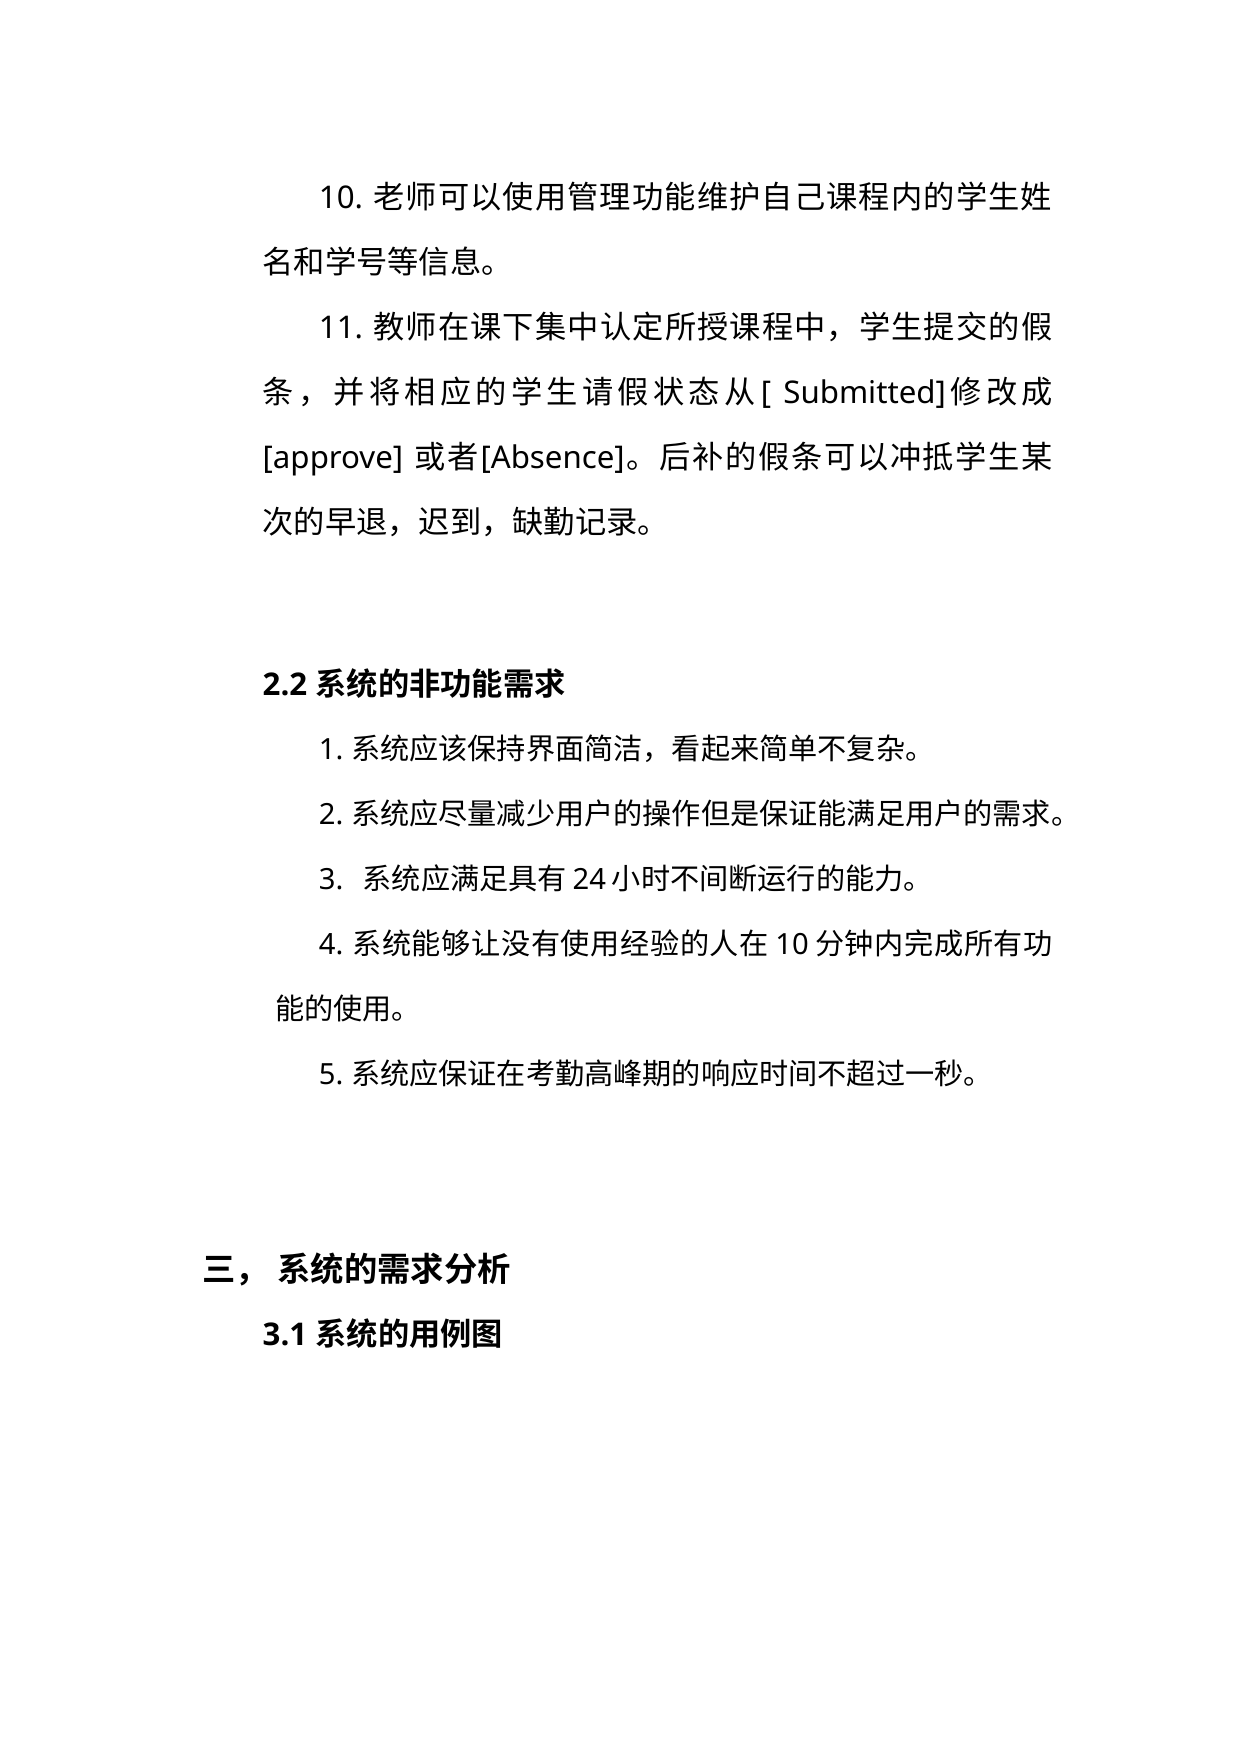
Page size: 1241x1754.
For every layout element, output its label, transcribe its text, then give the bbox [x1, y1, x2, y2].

list 4. 系统能够让没有使用经验的人在10分钟内完成所有功能的使用。 [275, 909, 1053, 1039]
list 5. 系统应保证在考勤高峰期的响应时间不超过一秒。 [275, 1039, 1053, 1104]
list 3. 系统应满足具有24小时不间断运行的能力。 [275, 844, 1053, 909]
list 2.2 系统的非功能需求 [262, 649, 1053, 714]
list 3.1 系统的用例图 [262, 1299, 1053, 1364]
list 系统的需求分析 [202, 1234, 1053, 1299]
text 11. 教师在课下集中认定所授课程中，学生提交的假条，并将相应的学生请假状态从[ Submitted]修改成[approve] 或者[Absence]。后补的假条可以冲抵学生某次的早退，迟到，缺勤记录。 [262, 292, 1053, 552]
text 10. 老师可以使用管理功能维护自己课程内的学生姓名和学号等信息。 [262, 162, 1053, 292]
list 1. 系统应该保持界面简洁，看起来简单不复杂。 [262, 714, 1053, 779]
list 2. 系统应尽量减少用户的操作但是保证能满足用户的需求。 [319, 779, 1053, 844]
